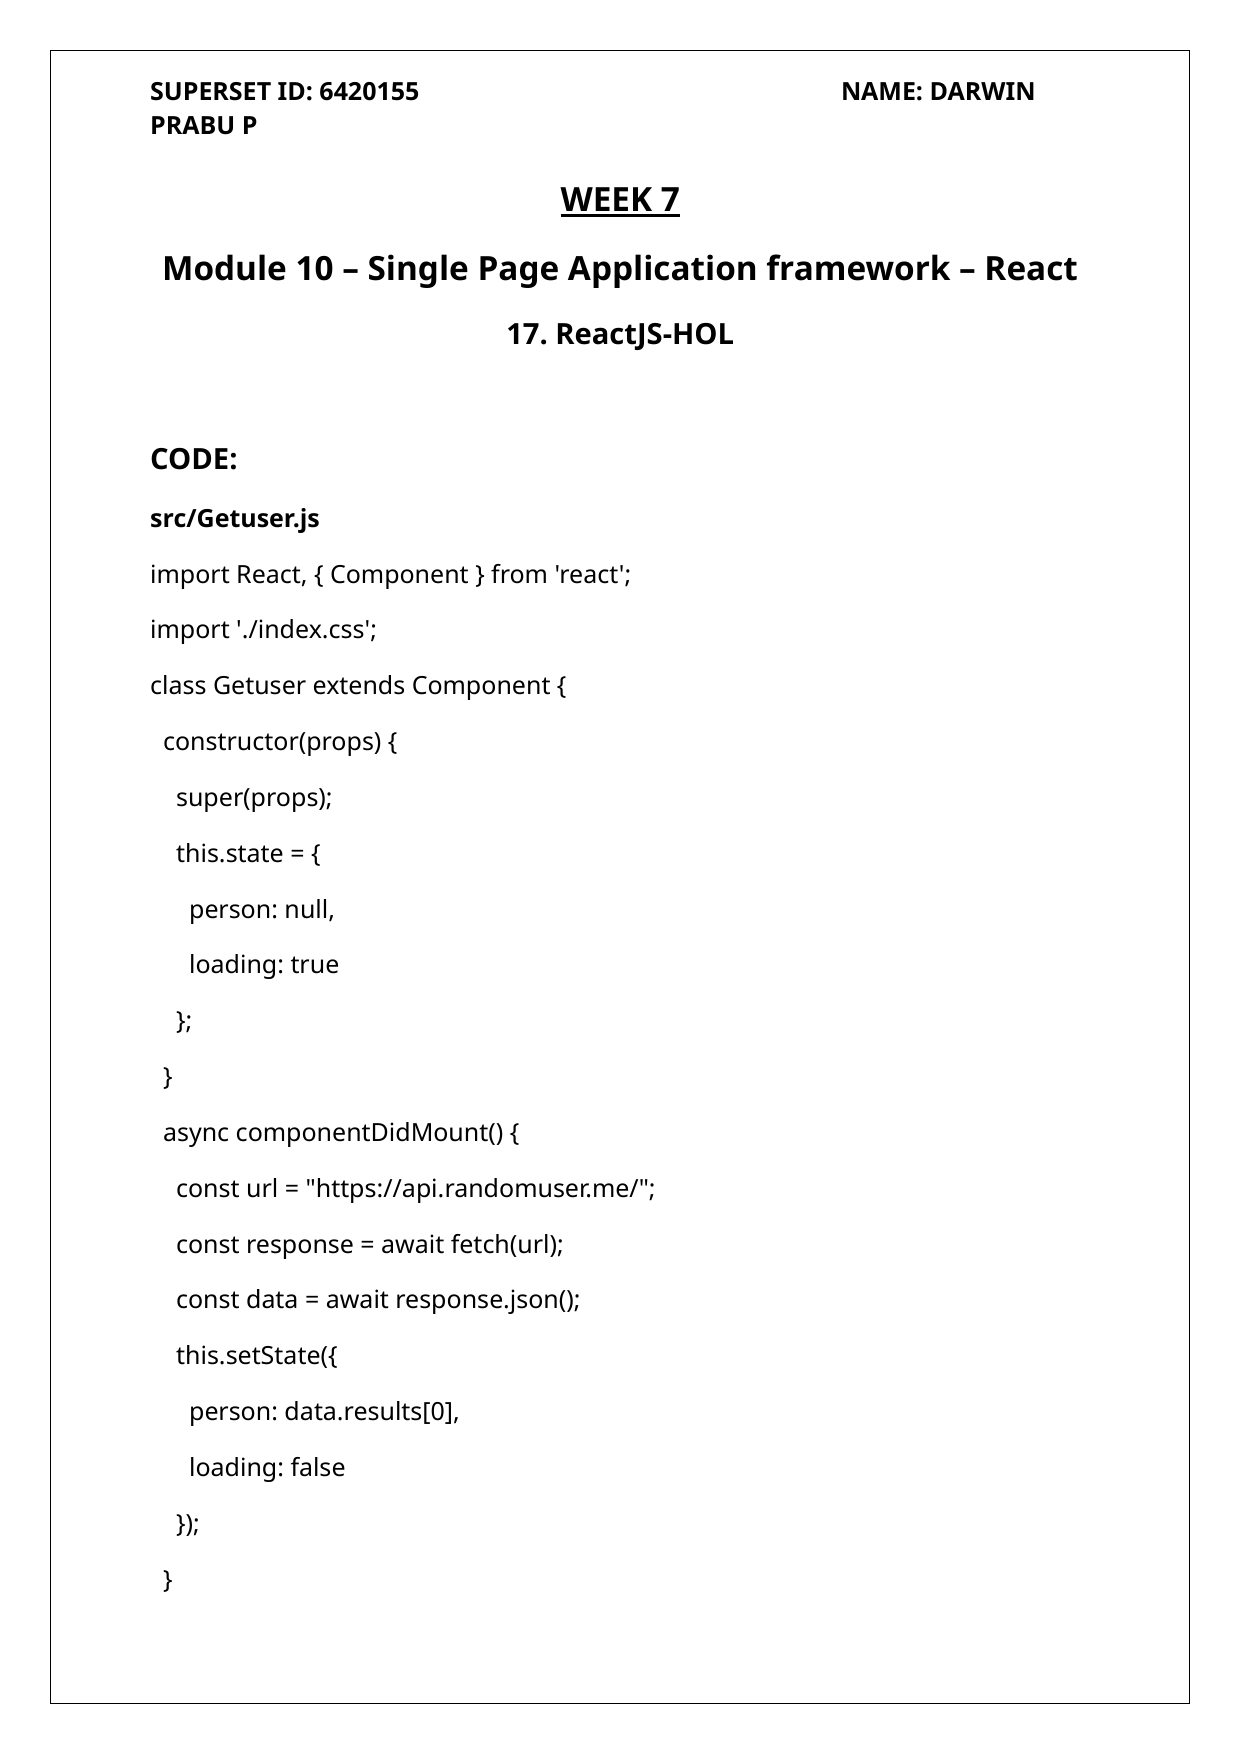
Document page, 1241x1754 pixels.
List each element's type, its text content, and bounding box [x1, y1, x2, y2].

text import React, { Component } from 'react'; [150, 556, 1090, 590]
text const url = "https://api.randomuser.me/"; [150, 1171, 1090, 1204]
text person: data.results[0], [150, 1394, 1090, 1428]
text const response = await fetch(url); [150, 1226, 1090, 1260]
text super(props); [150, 780, 1090, 814]
text async componentDidMount() { [150, 1115, 1090, 1149]
text loading: false [150, 1450, 1090, 1484]
text this.setState({ [150, 1338, 1090, 1372]
text } [150, 1059, 1090, 1093]
text CODE: [150, 438, 1090, 478]
text const data = await response.json(); [150, 1282, 1090, 1316]
text class Getuser extends Component { [150, 668, 1090, 702]
text this.state = { [150, 836, 1090, 869]
text 17. ReactJS-HOL [150, 314, 1090, 353]
text }); [150, 1506, 1090, 1539]
text } [150, 1561, 1090, 1595]
text import './index.css'; [150, 612, 1090, 646]
text WEEK 7 [150, 176, 1090, 221]
text src/Getuser.js [150, 501, 1090, 534]
text Module 10 – Single Page Application framework – React [150, 245, 1090, 290]
text loading: true [150, 947, 1090, 981]
text constructor(props) { [150, 724, 1090, 758]
text }; [150, 1003, 1090, 1037]
text person: null, [150, 891, 1090, 925]
